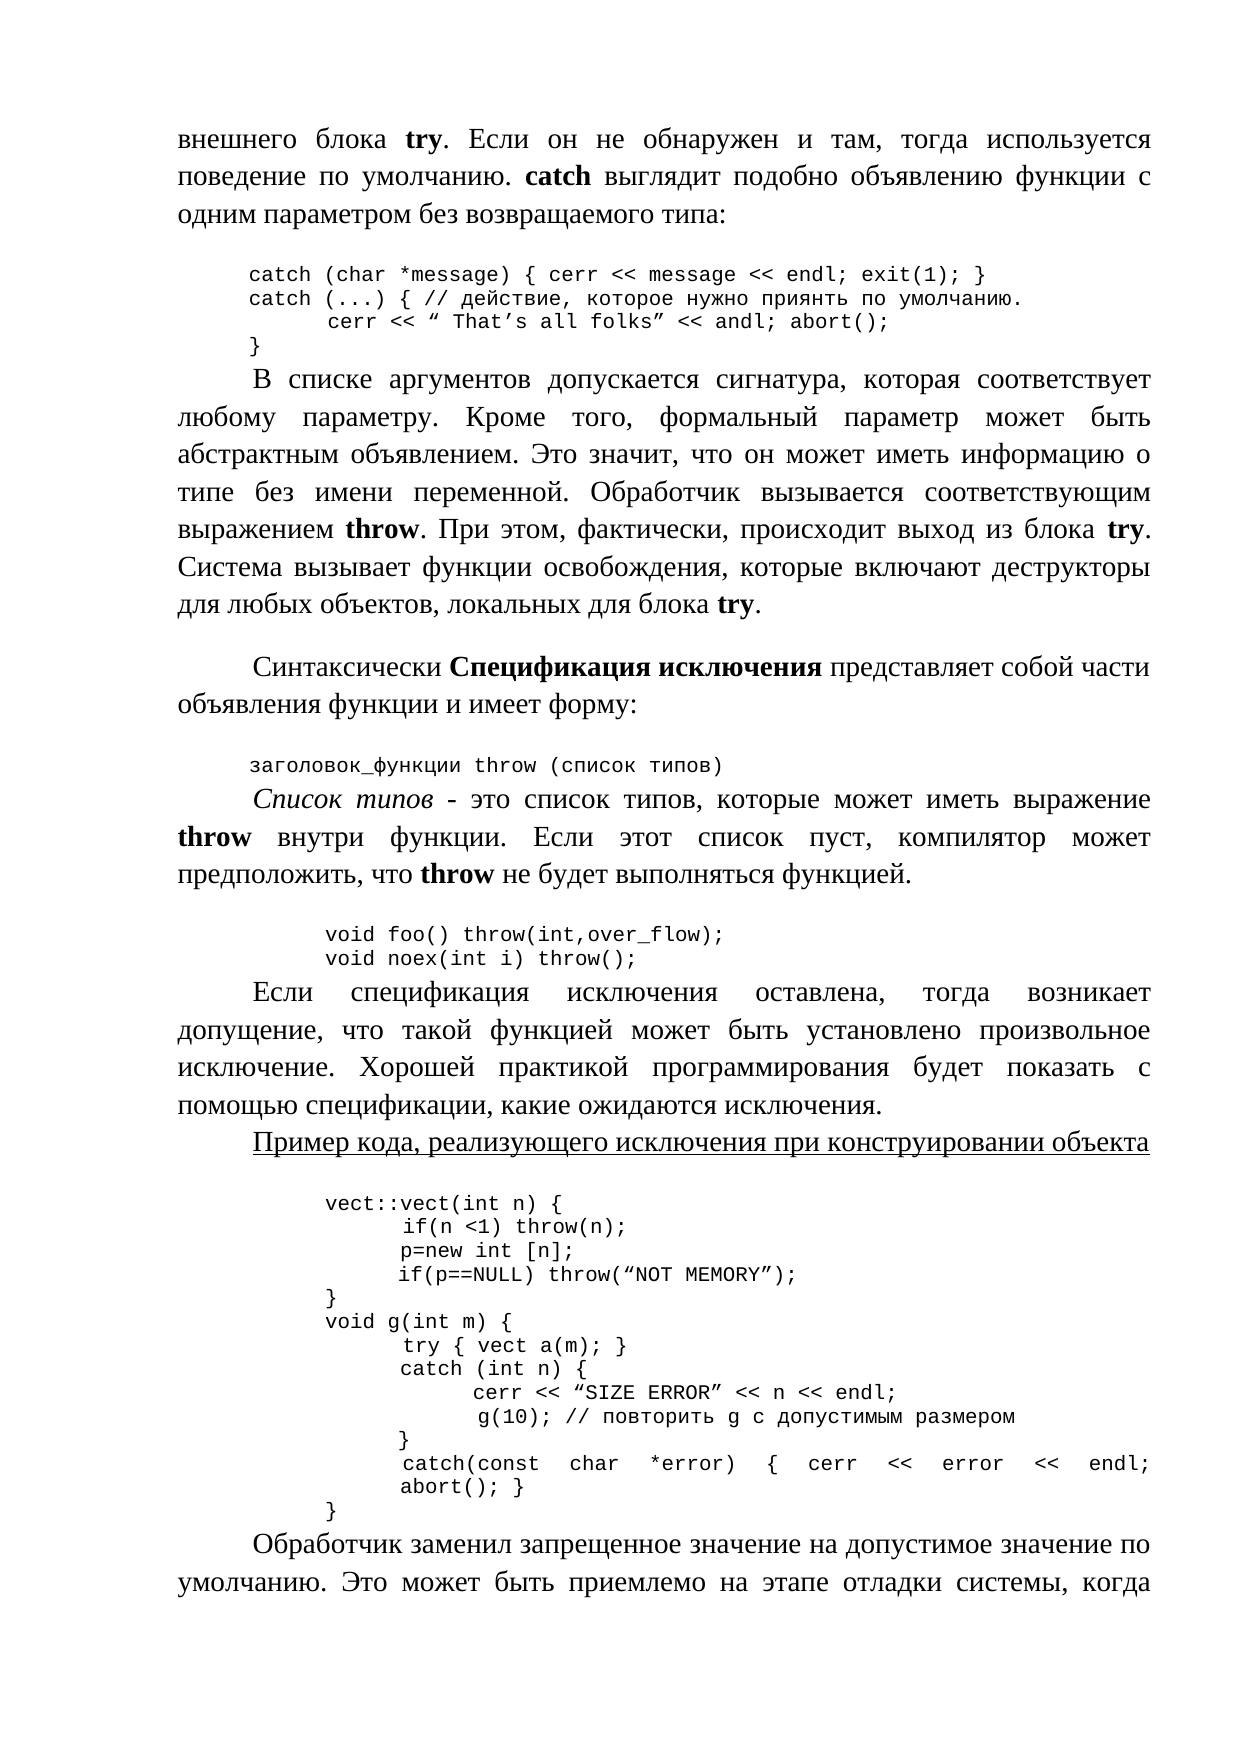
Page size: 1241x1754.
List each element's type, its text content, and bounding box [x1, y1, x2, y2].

text catch (int n) { [398, 1358, 1152, 1382]
text } [325, 1287, 1152, 1311]
subtitle Синтаксически Спецификация исключения представляет собой части объявления функции и имеет форму: [177, 646, 1152, 721]
text Список типов - это список типов, которые может иметь выражение throw внутри функции. Если этот список пуст, компилятор может предположить, что throw не будет выполняться функцией. [177, 778, 1152, 891]
text } [395, 1429, 1152, 1453]
text В списке аргументов допускается сигнатура, которая соответствует любому параметру. Кроме того, формальный параметр может быть абстрактным объявлением. Это значит, что он может иметь информацию о типе без имени переменной. Обработчик вызывается соответствующим выражением throw. При этом, фактически, происходит выход из блока try. Система вызывает функции освобождения, которые включают деструкторы для любых объектов, локальных для блока try. [177, 359, 1152, 621]
text if(p==NULL) throw(“NOT MEMORY”); [395, 1264, 1152, 1287]
text } [249, 335, 1152, 359]
text vect::vect(int n) { [325, 1193, 1152, 1216]
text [177, 1524, 1152, 1599]
text catch(const char *error) { cerr << error << endl; abort(); } [400, 1453, 1152, 1500]
text void g(int m) { [325, 1311, 1152, 1335]
text catch (char *message) { cerr << message << endl; exit(1); } [249, 264, 1152, 288]
text Пример кода, реализующего исключения при конструировании объекта [177, 1122, 1152, 1159]
text void foo() throw(int,over_flow); [325, 924, 1152, 948]
text g(10); // повторить g с допустимым размером [473, 1406, 1152, 1429]
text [177, 118, 1152, 231]
text p=new int [n]; [398, 1240, 1152, 1264]
text cerr << “ That’s all folks” << andl; abort(); [326, 311, 1152, 335]
text } [325, 1500, 1152, 1524]
text void noex(int i) throw(); [325, 948, 1152, 972]
text catch (...) { // действие, которое нужно приянть по умолчанию. [249, 288, 1152, 311]
text Если спецификация исключения оставлена, тогда возникает допущение, что такой функцией может быть установлено произвольное исключение. Хорошей практикой программирования будет показать с помощью спецификации, какие ожидаются исключения. [177, 972, 1152, 1122]
text заголовок_функции throw (список типов) [249, 755, 1152, 778]
text try { vect a(m); } [400, 1335, 1152, 1358]
text if(n <1) throw(n); [400, 1216, 1152, 1240]
text cerr << “SIZE ERROR” << n << endl; [470, 1382, 1152, 1406]
